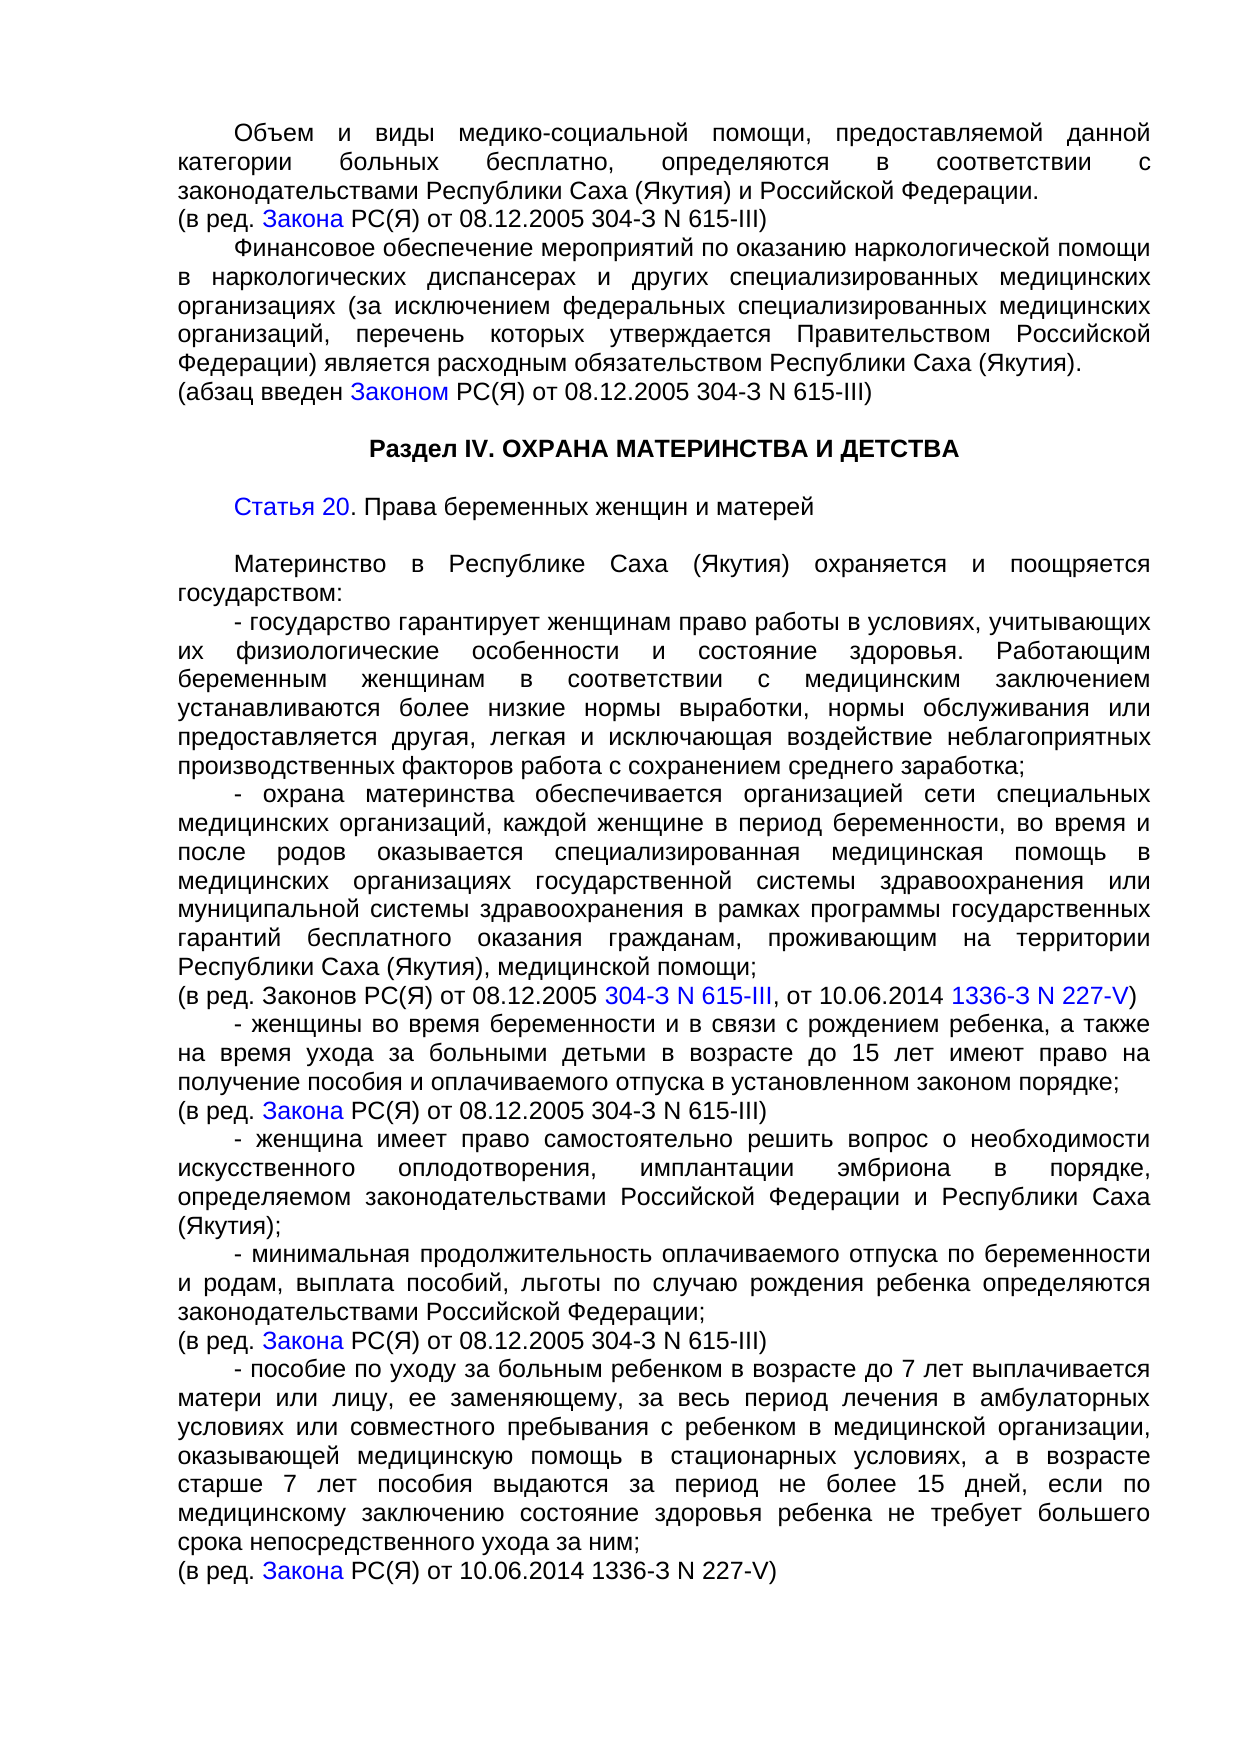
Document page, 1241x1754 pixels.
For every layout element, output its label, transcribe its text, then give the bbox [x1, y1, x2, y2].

text Статья 20. Права беременных женщин и матерей [177, 492, 1152, 521]
text (абзац введен Законом РС(Я) от 08.12.2005 304-З N 615-III) [177, 377, 1152, 406]
text - минимальная продолжительность оплачиваемого отпуска по беременности и родам, выплата пособий, льготы по случаю рождения ребенка определяются законодательствами Российской Федерации; [177, 1239, 1152, 1326]
text - женщины во время беременности и в связи с рождением ребенка, а также на время ухода за больными детьми в возрасте до 15 лет имеют право на получение пособия и оплачиваемого отпуска в установленном законом порядке; [177, 1009, 1152, 1096]
text (в ред. Законов РС(Я) от 08.12.2005 304-З N 615-III, от 10.06.2014 1336-З N 227-V) [177, 981, 1152, 1009]
text Раздел IV. ОХРАНА МАТЕРИНСТВА И ДЕТСТВА [177, 434, 1152, 463]
text (в ред. Закона РС(Я) от 08.12.2005 304-З N 615-III) [177, 1326, 1152, 1354]
text Материнство в Республике Саха (Якутия) охраняется и поощряется государством: [177, 549, 1152, 607]
text - государство гарантирует женщинам право работы в условиях, учитывающих их физиологические особенности и состояние здоровья. Работающим беременным женщинам в соответствии с медицинским заключением устанавливаются более низкие нормы выработки, нормы обслуживания или предоставляется другая, легкая и исключающая воздействие неблагоприятных производственных факторов работа с сохранением среднего заработка; [177, 607, 1152, 779]
text - пособие по уходу за больным ребенком в возрасте до 7 лет выплачивается матери или лицу, ее заменяющему, за весь период лечения в амбулаторных условиях или совместного пребывания с ребенком в медицинской организации, оказывающей медицинскую помощь в стационарных условиях, а в возрасте старше 7 лет пособия выдаются за период не более 15 дней, если по медицинскому заключению состояние здоровья ребенка не требует большего срока непосредственного ухода за ним; [177, 1354, 1152, 1556]
text Объем и виды медико-социальной помощи, предоставляемой данной категории больных бесплатно, определяются в соответствии с законодательствами Республики Саха (Якутия) и Российской Федерации. [177, 118, 1152, 204]
text (в ред. Закона РС(Я) от 10.06.2014 1336-З N 227-V) [177, 1556, 1152, 1584]
text - женщина имеет право самостоятельно решить вопрос о необходимости искусственного оплодотворения, имплантации эмбриона в порядке, определяемом законодательствами Российской Федерации и Республики Саха (Якутия); [177, 1124, 1152, 1239]
text - охрана материнства обеспечивается организацией сети специальных медицинских организаций, каждой женщине в период беременности, во время и после родов оказывается специализированная медицинская помощь в медицинских организациях государственной системы здравоохранения или муниципальной системы здравоохранения в рамках программы государственных гарантий бесплатного оказания гражданам, проживающим на территории Республики Саха (Якутия), медицинской помощи; [177, 779, 1152, 981]
text (в ред. Закона РС(Я) от 08.12.2005 304-З N 615-III) [177, 204, 1152, 233]
text (в ред. Закона РС(Я) от 08.12.2005 304-З N 615-III) [177, 1096, 1152, 1124]
text Финансовое обеспечение мероприятий по оказанию наркологической помощи в наркологических диспансерах и других специализированных медицинских организациях (за исключением федеральных специализированных медицинских организаций, перечень которых утверждается Правительством Российской Федерации) является расходным обязательством Республики Саха (Якутия). [177, 233, 1152, 377]
